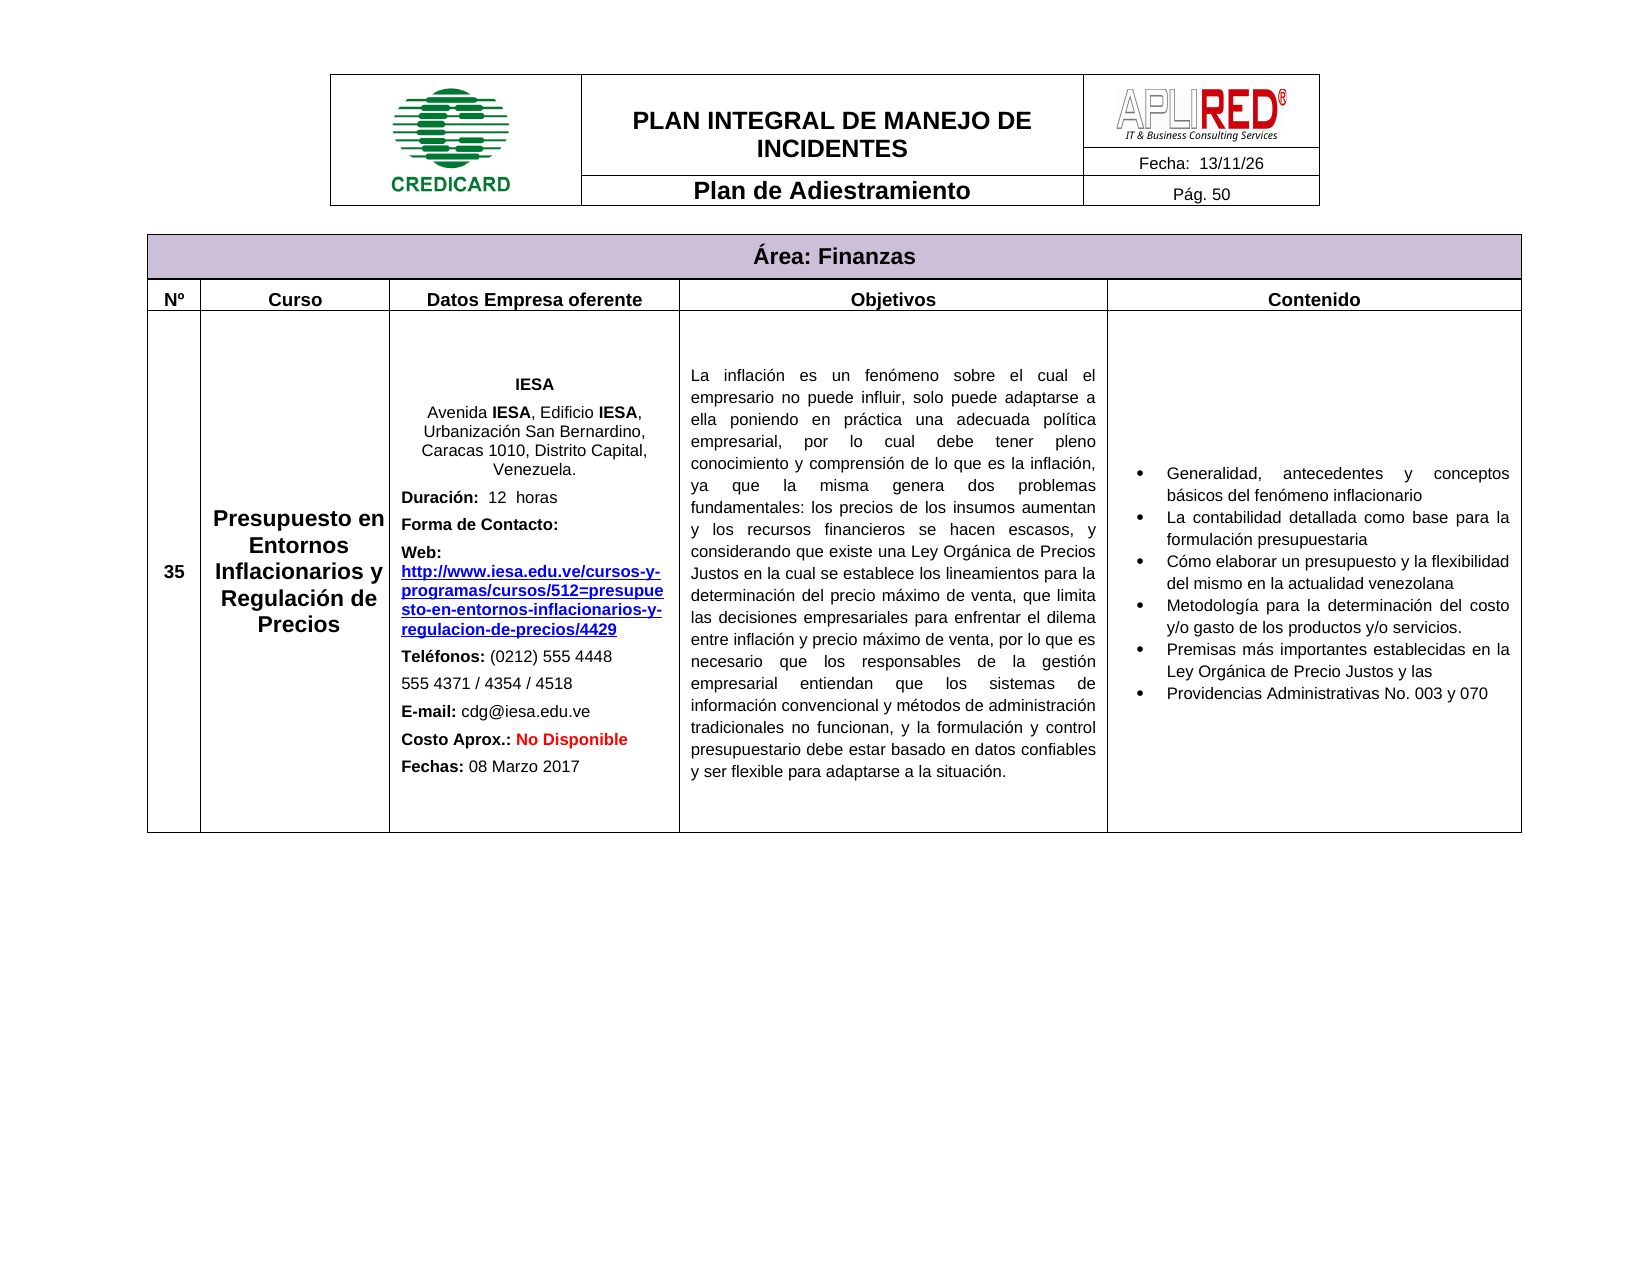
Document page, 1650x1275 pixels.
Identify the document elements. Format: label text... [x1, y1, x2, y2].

table_header Curso [201, 280, 389, 310]
table_cell Presupuesto en Entornos Inflacionarios y Regulación de Precios [201, 311, 389, 832]
table_cell IESA Avenida IESA, Edificio IESA, Urbanización San Bernardino, Caracas 1010, Distrito Capital, Venezuela. Duración: 12 horas Forma de Contacto: Web: http://www.iesa.edu.ve/cursos-y-programas/cursos/512=presupuesto-en-entornos-inflacionarios-y-regulacion-de-precios/4429 Teléfonos: (0212) 555 4448 555 4371 / 4354 / 4518 E-mail: cdg@iesa.edu.ve Costo Aprox.: No Disponible Fechas: 08 Marzo 2017 [390, 311, 679, 832]
table_header Contenido [1108, 280, 1521, 310]
table_header Nº [148, 280, 200, 310]
picture [390, 79, 511, 200]
table_header Área: Finanzas [148, 235, 1521, 278]
table_cell Generalidad, antecedentes y conceptos básicos del fenómeno inflacionario La contabilidad detallada como base para la formulación presupuestaria Cómo elaborar un presupuesto y la flexibilidad del mismo en la actualidad venezolana Metodología para la determinación del costo y/o gasto de los productos y/o servicios. Premisas más importantes establecidas en la Ley Orgánica de Precio Justos y las Providencias Administrativas No. 003 y 070 [1108, 311, 1521, 832]
table_cell La inflación es un fenómeno sobre el cual el empresario no puede influir, solo puede adaptarse a ella poniendo en práctica una adecuada política empresarial, por lo cual debe tener pleno conocimiento y comprensión de lo que es la inflación, ya que la misma genera dos problemas fundamentales: los precios de los insumos aumentan y los recursos financieros se hacen escasos, y considerando que existe una Ley Orgánica de Precios Justos en la cual se establece los lineamientos para la determinación del precio máximo de venta, que limita las decisiones empresariales para enfrentar el dilema entre inflación y precio máximo de venta, por lo que es necesario que los responsables de la gestión empresarial entiendan que los sistemas de información convencional y métodos de administración tradicionales no funcionan, y la formulación y control presupuestario debe estar basado en datos confiables y ser flexible para adaptarse a la situación. [680, 311, 1107, 832]
table_header Datos Empresa oferente [390, 280, 679, 310]
picture [1116, 89, 1287, 129]
table_header Objetivos [680, 280, 1107, 310]
table_cell 35 [148, 311, 200, 832]
